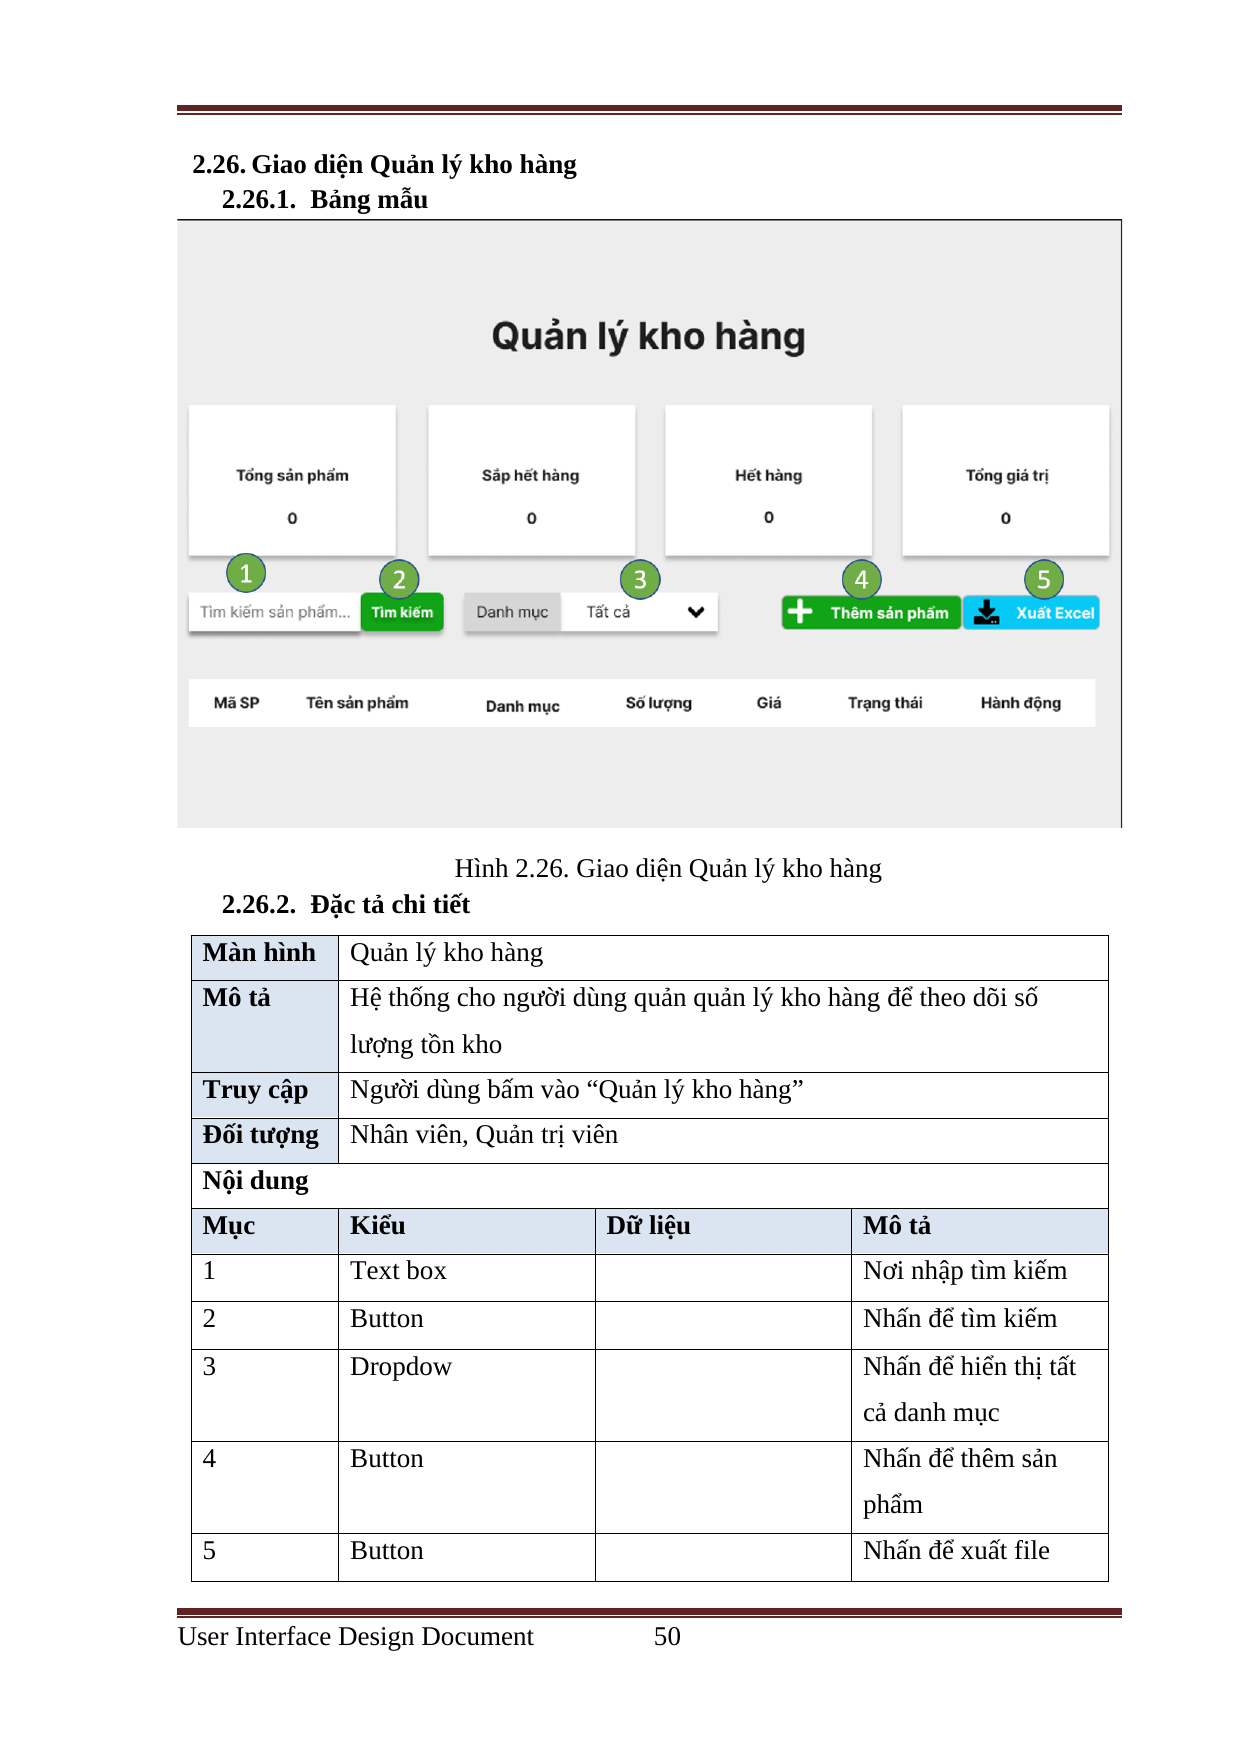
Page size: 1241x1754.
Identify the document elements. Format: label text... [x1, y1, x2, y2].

table_cell Nhấn để thêm sản phẩm [852, 1442, 1108, 1533]
table_cell Mục [192, 1209, 338, 1253]
table_cell Nơi nhập tìm kiếm [852, 1255, 1108, 1301]
list Hình 2.26. Giao diện Quản lý kho hàng [215, 852, 1122, 884]
list Đặc tả chi tiết [222, 888, 1122, 919]
table_cell 3 [192, 1350, 338, 1441]
table_cell Button [339, 1442, 595, 1533]
table_cell 1 [192, 1255, 338, 1301]
table_cell [596, 1255, 851, 1301]
table_cell Dropdow [339, 1350, 595, 1441]
table_cell 2 [192, 1302, 338, 1349]
table_cell [596, 1442, 851, 1533]
table_cell Button [339, 1302, 595, 1349]
table_cell 4 [192, 1442, 338, 1533]
table_cell Nhấn để hiển thị tất cả danh mục [852, 1350, 1108, 1441]
table_cell Người dùng bấm vào “Quản lý kho hàng” [339, 1073, 1108, 1117]
list Giao diện Quản lý kho hàng [192, 148, 1122, 179]
table_cell Hệ thống cho người dùng quản quản lý kho hàng để theo dõi số lượng tồn kho [339, 981, 1108, 1072]
list Bảng mẫu [222, 183, 1122, 214]
table_cell Mô tả [192, 981, 338, 1072]
table_cell Nội dung [192, 1164, 1108, 1208]
table_cell Nhân viên, Quản trị viên [339, 1119, 1108, 1163]
table_cell Nhấn để tìm kiếm [852, 1302, 1108, 1349]
table_cell Truy cập [192, 1073, 338, 1117]
table_cell Nhấn để xuất file Excel [852, 1534, 1108, 1581]
table_cell Kiểu [339, 1209, 595, 1253]
table_cell Button [339, 1534, 595, 1581]
table_cell Text box [339, 1255, 595, 1301]
table_cell [596, 1350, 851, 1441]
table_header Màn hình [192, 936, 338, 980]
table_cell Dữ liệu [596, 1209, 851, 1253]
table_cell [596, 1534, 851, 1581]
table_cell 5 [192, 1534, 338, 1581]
table_cell Mô tả [852, 1209, 1108, 1253]
table_cell [596, 1302, 851, 1349]
table_cell Đối tượng [192, 1119, 338, 1163]
picture [177, 219, 1123, 828]
table_header Quản lý kho hàng [339, 936, 1108, 980]
